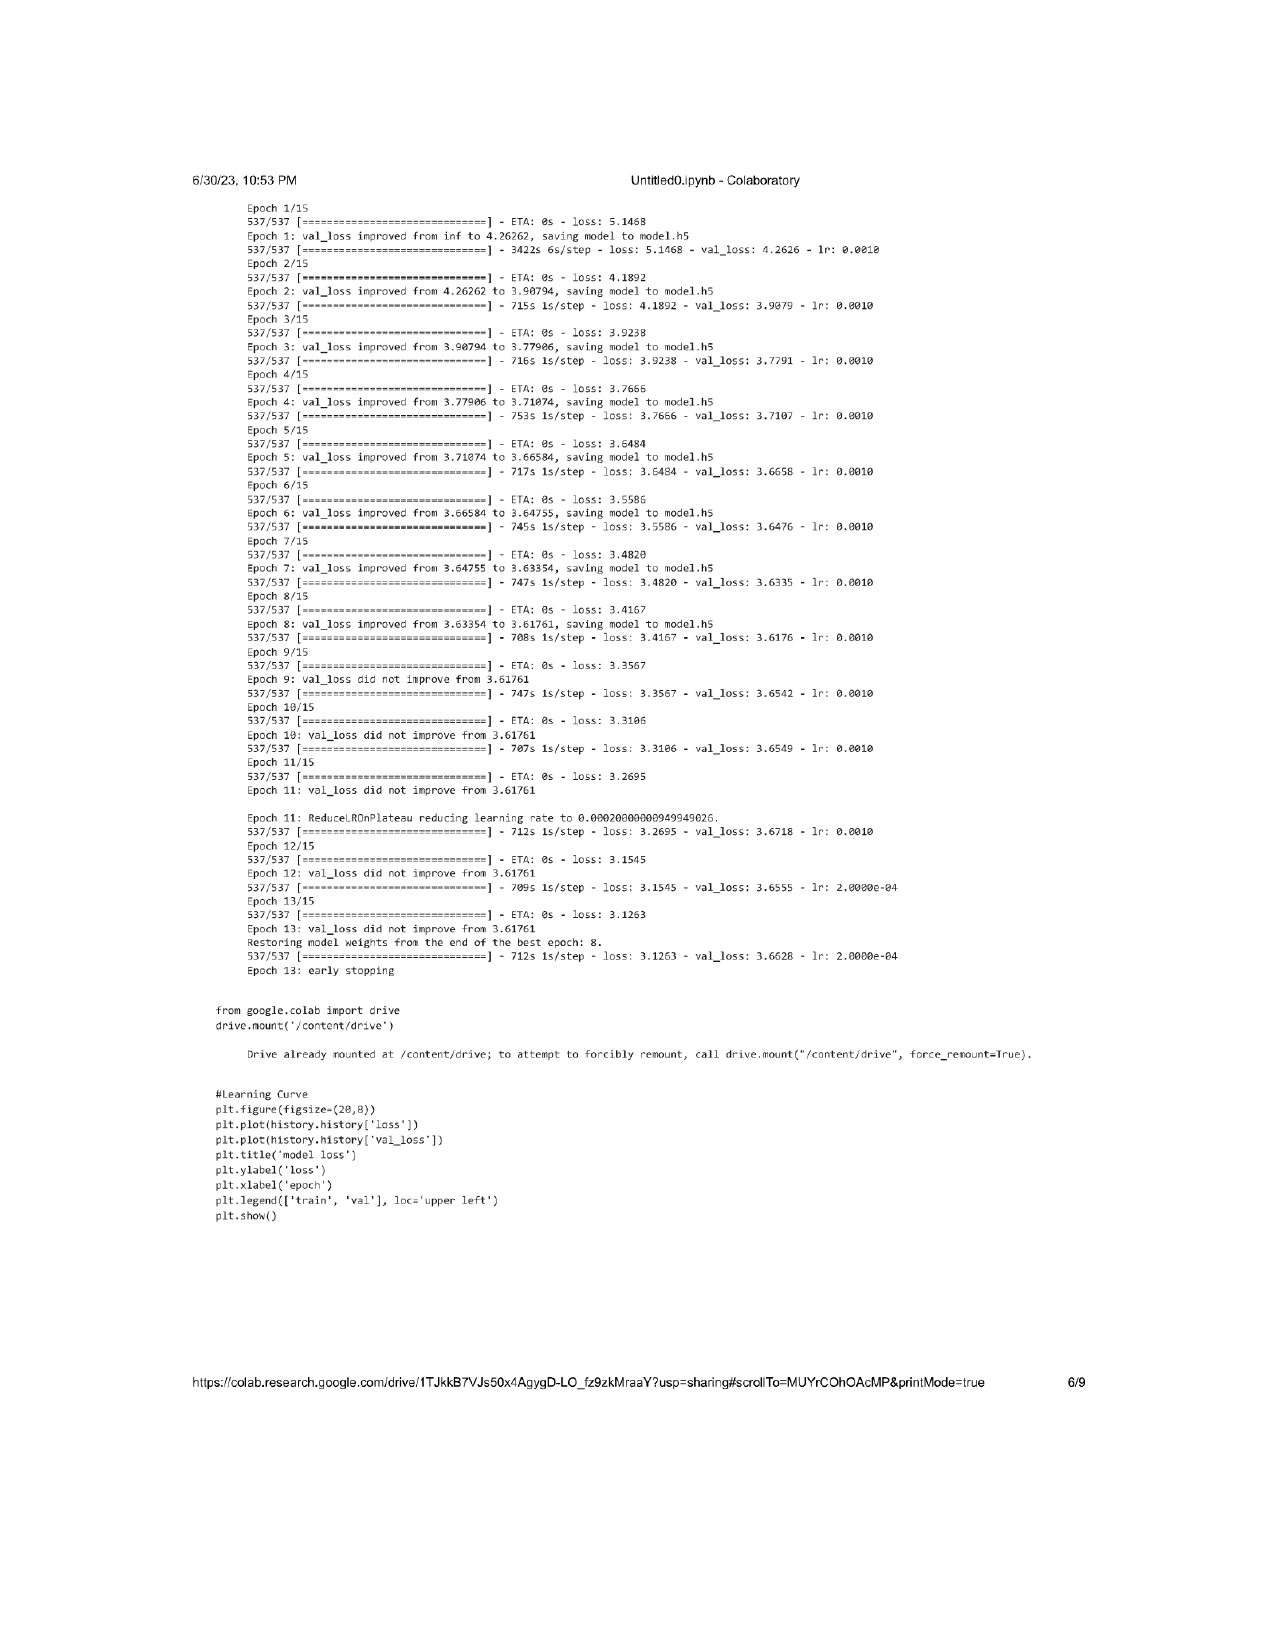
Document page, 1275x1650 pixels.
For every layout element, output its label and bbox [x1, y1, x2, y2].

picture [150, 150, 1125, 1412]
